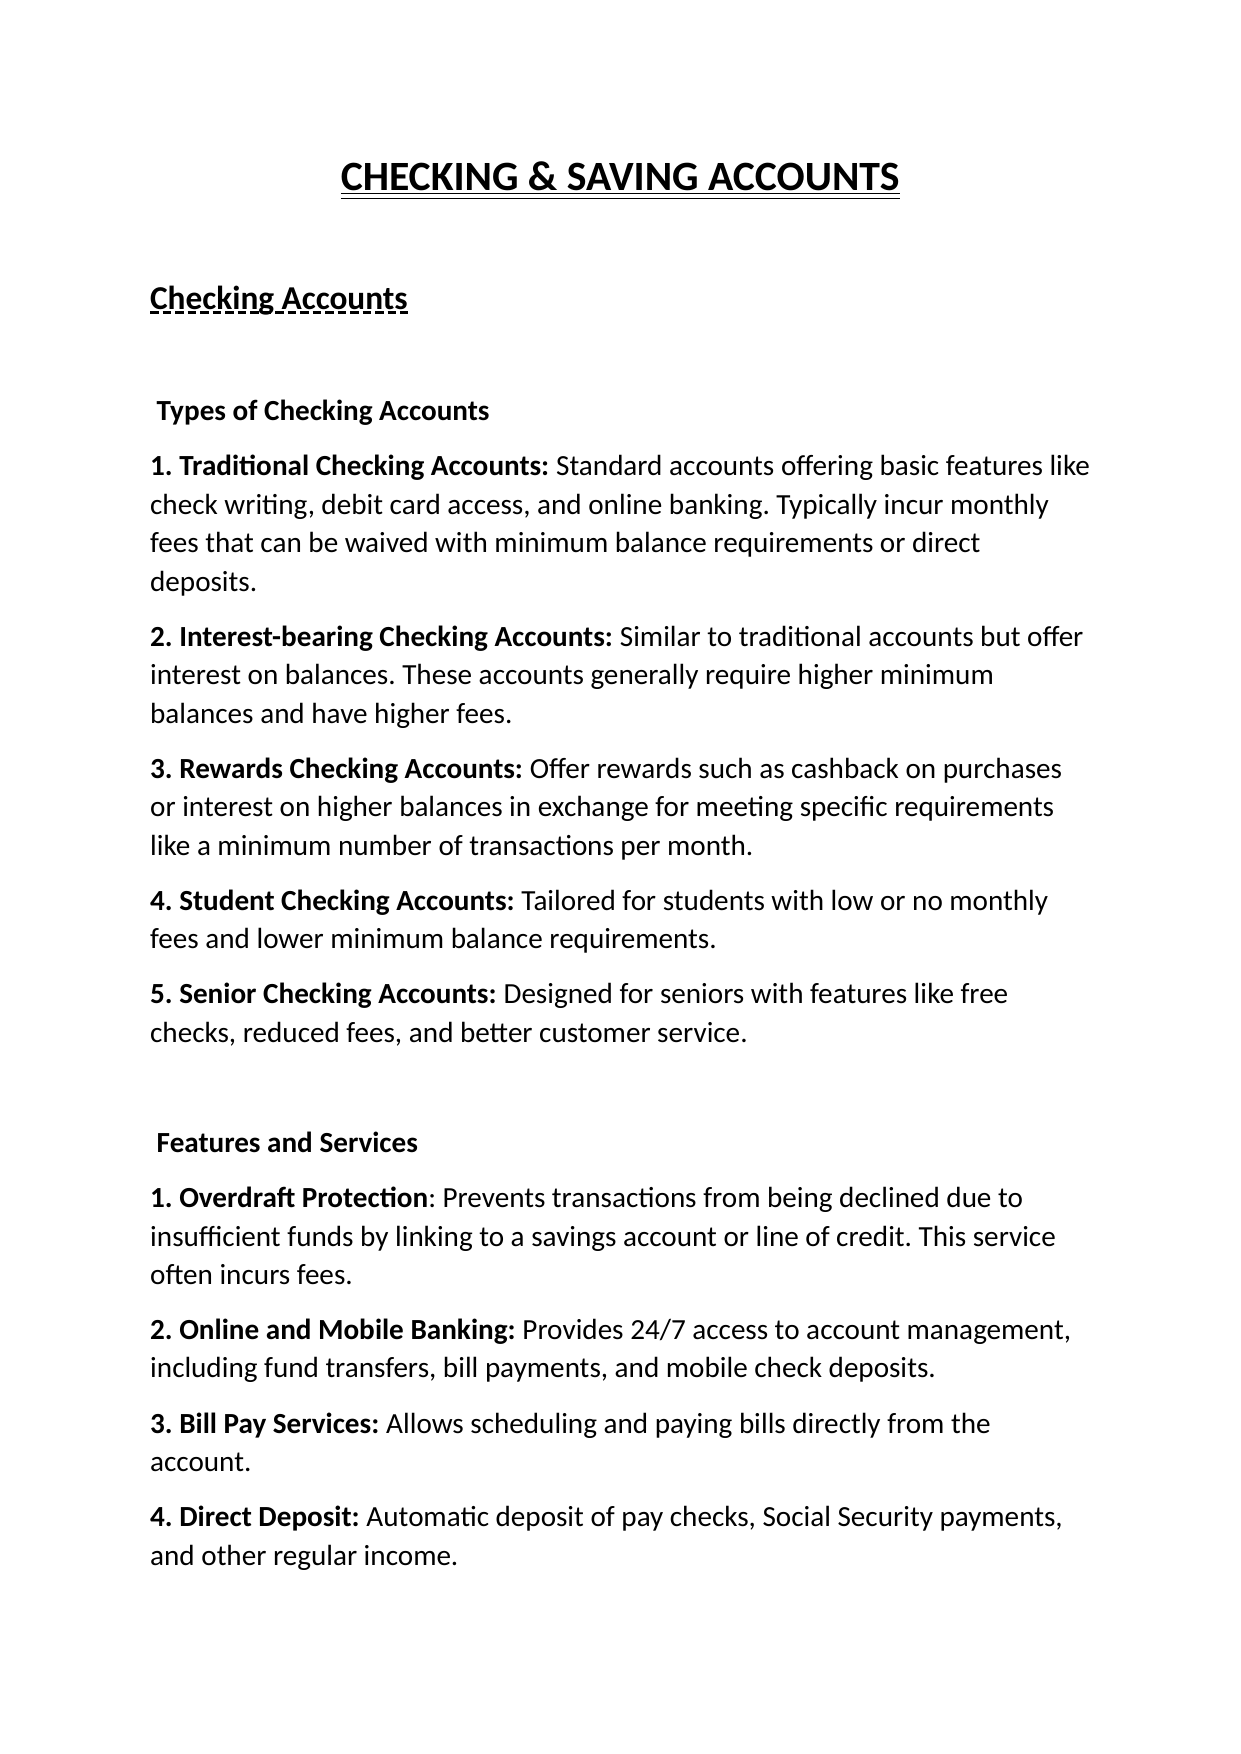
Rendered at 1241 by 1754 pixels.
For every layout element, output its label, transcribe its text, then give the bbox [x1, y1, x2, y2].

text Checking Accounts [150, 277, 1090, 317]
text 2. Interest-bearing Checking Accounts: Similar to traditional accounts but offer interest on balances. These accounts generally require higher minimum balances and have higher fees. [150, 618, 1090, 730]
text 1. Overdraft Protection: Prevents transactions from being declined due to insufficient funds by linking to a savings account or line of credit. This service often incurs fees. [150, 1179, 1090, 1292]
text CHECKING & SAVING ACCOUNTS [150, 150, 1090, 201]
text 4. Student Checking Accounts: Tailored for students with low or no monthly fees and lower minimum balance requirements. [150, 882, 1090, 956]
text 5. Senior Checking Accounts: Designed for seniors with features like free checks, reduced fees, and better customer service. [150, 975, 1090, 1049]
text 2. Online and Mobile Banking: Provides 24/7 access to account management, including fund transfers, bill payments, and mobile check deposits. [150, 1311, 1090, 1385]
text 4. Direct Deposit: Automatic deposit of pay checks, Social Security payments, and other regular income. [150, 1498, 1090, 1572]
text 3. Bill Pay Services: Allows scheduling and paying bills directly from the account. [150, 1405, 1090, 1479]
text Features and Services [150, 1124, 1090, 1160]
text 1. Traditional Checking Accounts: Standard accounts offering basic features like check writing, debit card access, and online banking. Typically incur monthly fees that can be waived with minimum balance requirements or direct deposits. [150, 447, 1090, 598]
text 3. Rewards Checking Accounts: Offer rewards such as cashback on purchases or interest on higher balances in exchange for meeting specific requirements like a minimum number of transactions per month. [150, 750, 1090, 862]
text Types of Checking Accounts [150, 392, 1090, 428]
